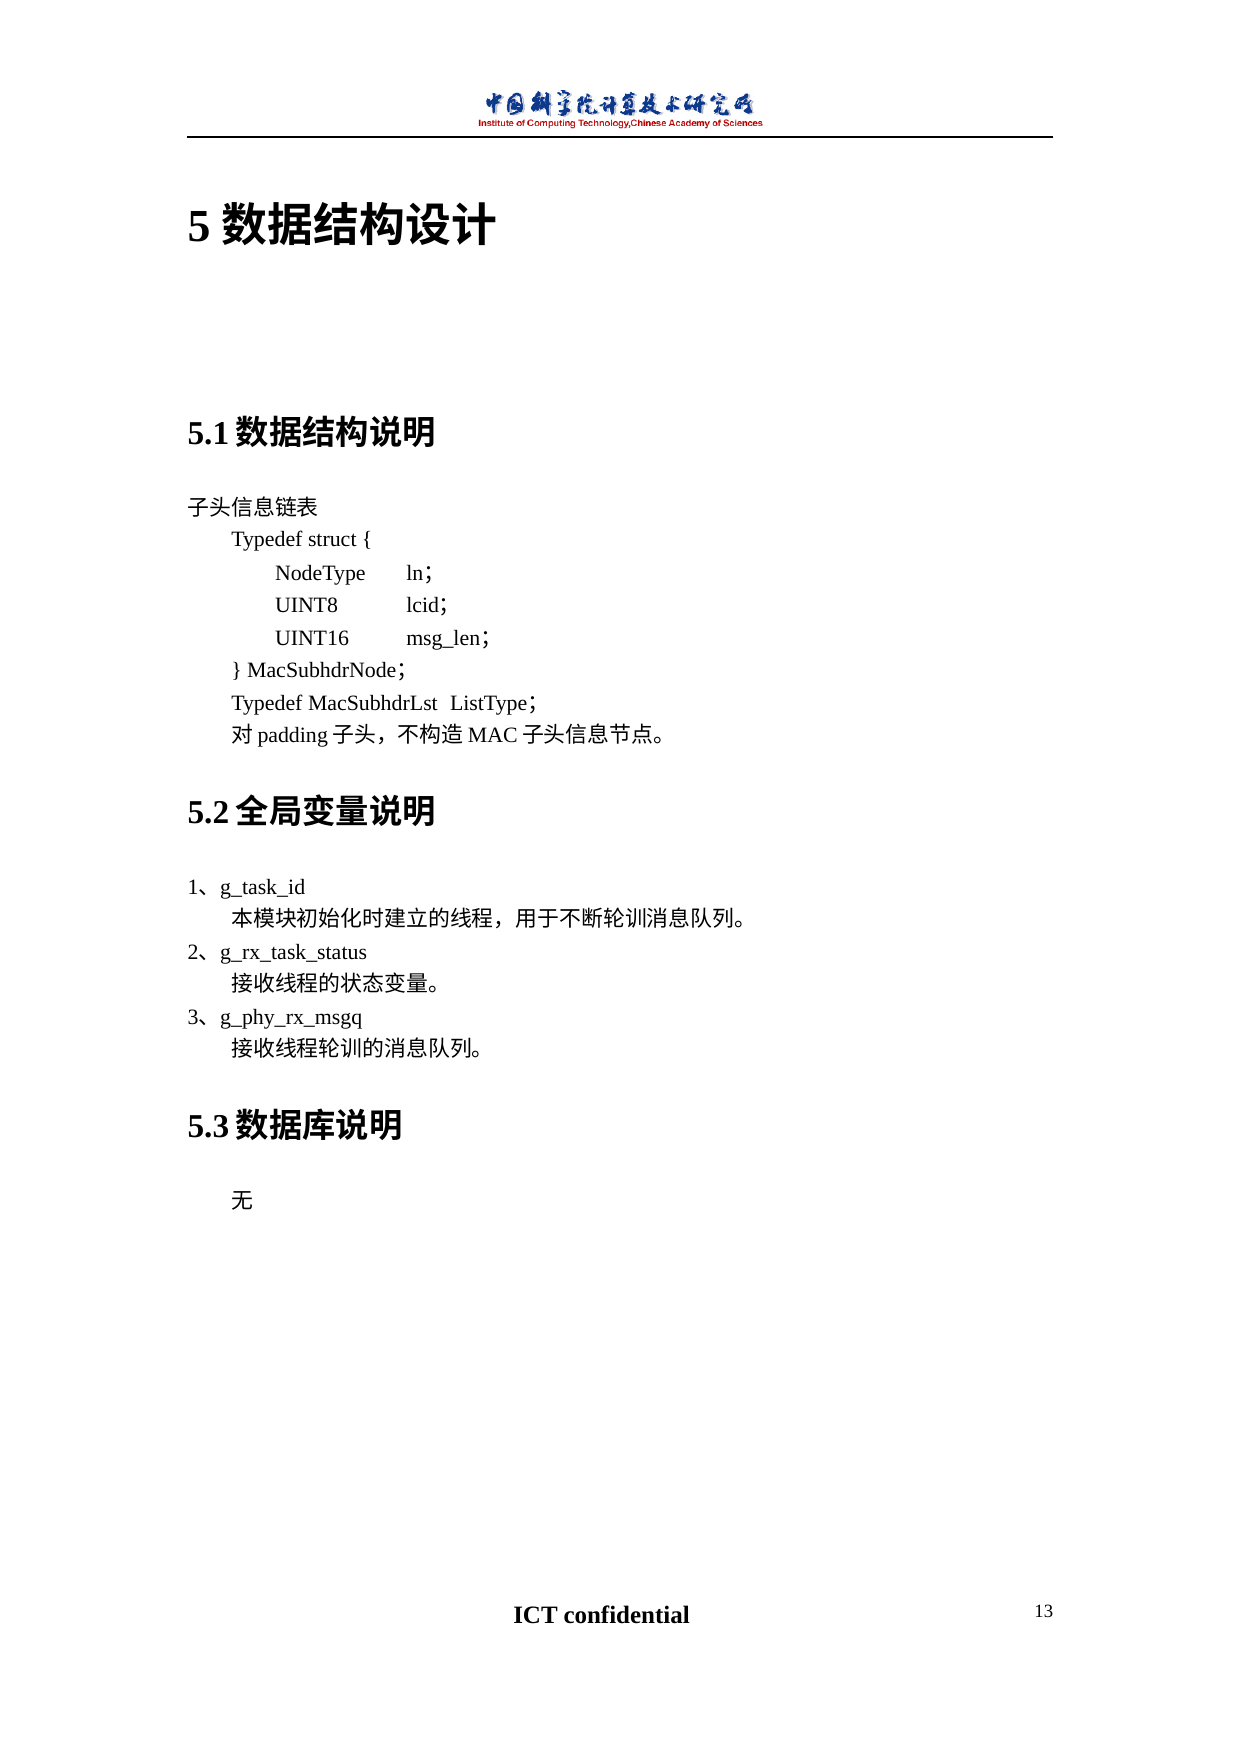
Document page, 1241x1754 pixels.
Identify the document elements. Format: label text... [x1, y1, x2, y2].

subtitle 5 数据结构设计 [187, 173, 1053, 270]
text 无 [187, 1183, 1053, 1215]
subtitle 5.2全局变量说明 [187, 776, 1053, 841]
picture [476, 88, 764, 134]
text NodeType ln； [187, 554, 1053, 587]
text Typedef struct { [187, 522, 1053, 554]
subtitle 5.3数据库说明 [187, 1091, 1053, 1156]
text 本模块初始化时建立的线程，用于不断轮训消息队列。 [187, 901, 1053, 933]
text 接收线程的状态变量。 [187, 966, 1053, 998]
text } MacSubhdrNode； [187, 652, 1053, 684]
text UINT16 msg_len； [187, 619, 1053, 652]
text Typedef MacSubhdrLst ListType； [187, 684, 1053, 717]
text 接收线程轮训的消息队列。 [187, 1031, 1053, 1063]
text 1、g_task_id [187, 868, 1053, 901]
text 2、g_rx_task_status [187, 933, 1053, 966]
text UINT8 lcid； [187, 587, 1053, 619]
text 对padding子头，不构造MAC子头信息节点。 [187, 717, 1053, 749]
subtitle 5.1数据结构说明 [187, 397, 1053, 462]
text 子头信息链表 [187, 489, 1053, 522]
text 3、g_phy_rx_msgq [187, 998, 1053, 1031]
